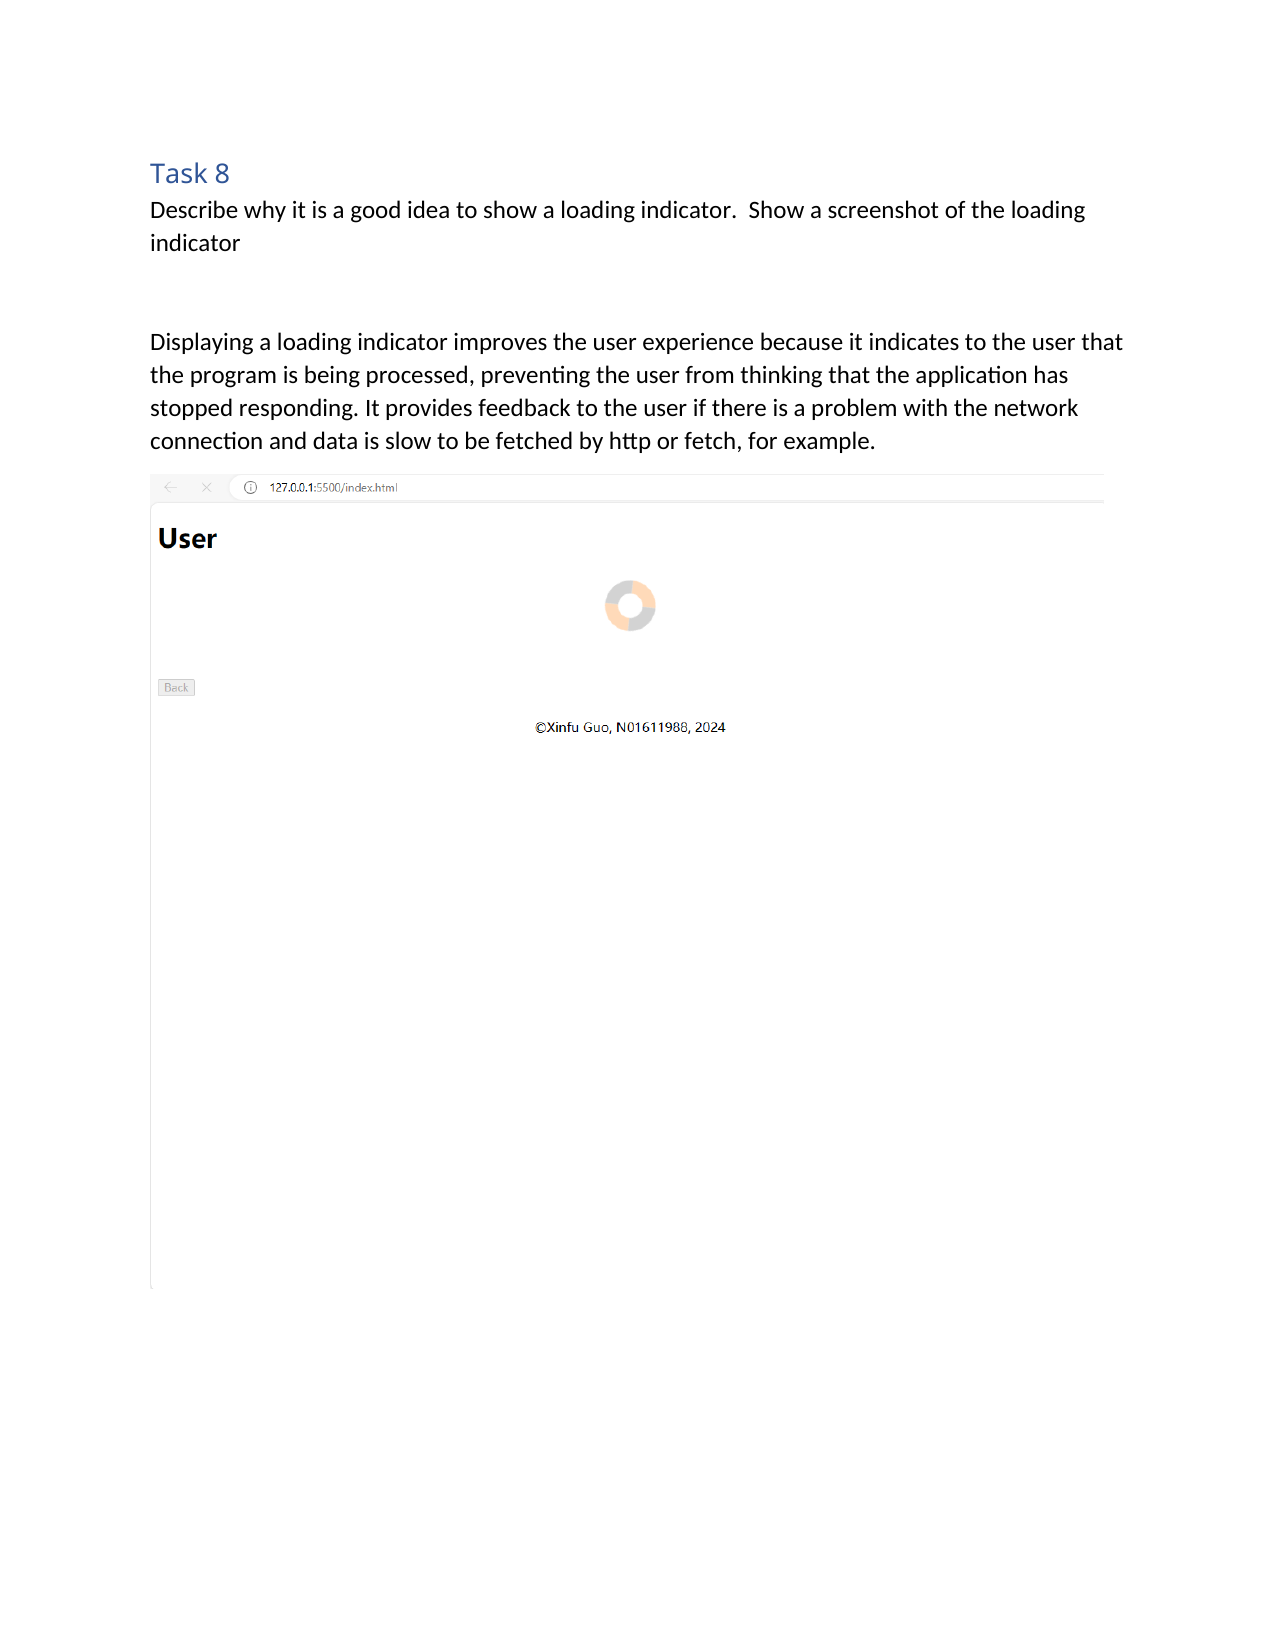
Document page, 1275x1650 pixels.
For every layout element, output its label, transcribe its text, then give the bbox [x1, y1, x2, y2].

text Describe why it is a good idea to show a loading indicator. Show a screenshot of the loading indicator [150, 194, 1125, 257]
subtitle Task 8 [150, 154, 1125, 191]
text Displaying a loading indicator improves the user experience because it indicates to the user that the program is being processed, preventing the user from thinking that the application has stopped responding. It provides feedback to the user if there is a problem with the network connection and data is slow to be fetched by http or fetch, for example. [150, 326, 1125, 455]
picture [150, 474, 1104, 1289]
